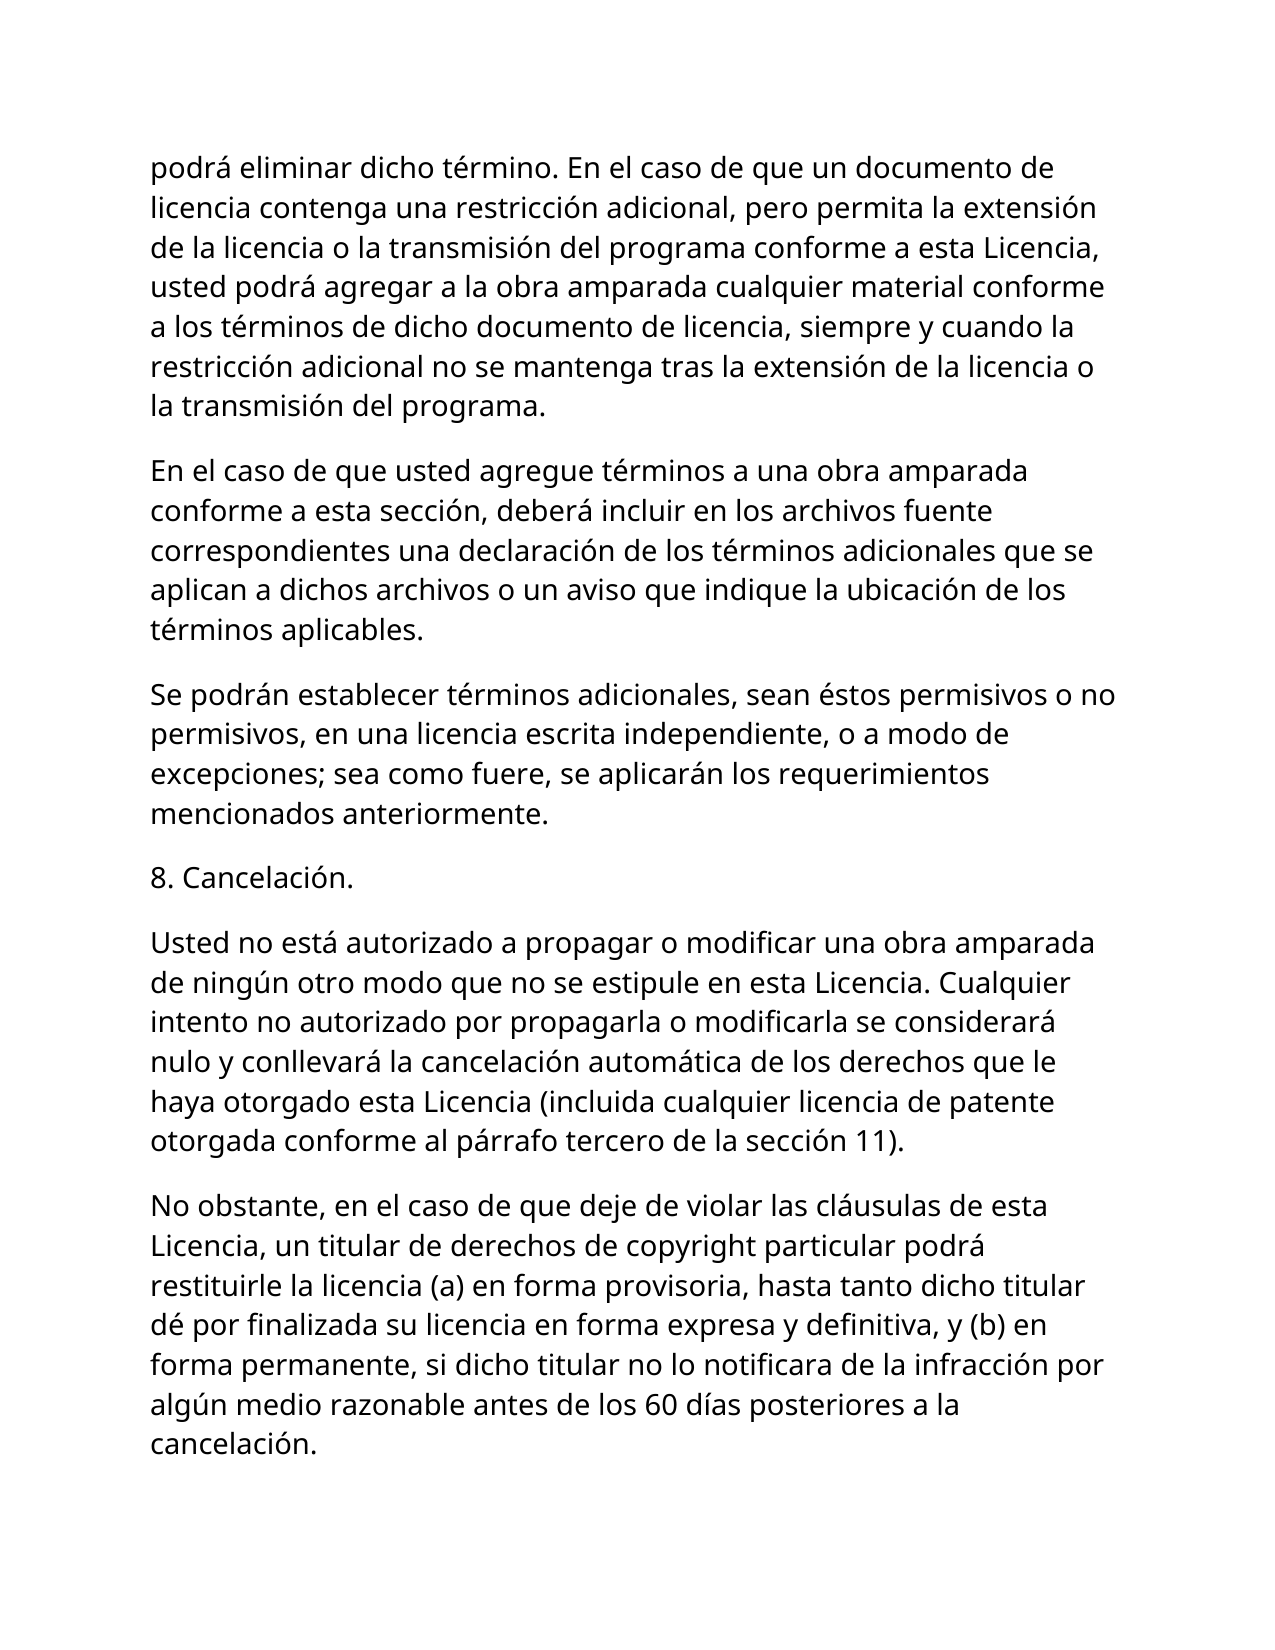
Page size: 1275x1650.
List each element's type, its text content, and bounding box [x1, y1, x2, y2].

text Usted no está autorizado a propagar o modificar una obra amparada de ningún otro modo que no se estipule en esta Licencia. Cualquier intento no autorizado por propagarla o modificarla se considerará nulo y conllevará la cancelación automática de los derechos que le haya otorgado esta Licencia (incluida cualquier licencia de patente otorgada conforme al párrafo tercero de la sección 11). [150, 922, 1125, 1160]
text No obstante, en el caso de que deje de violar las cláusulas de esta Licencia, un titular de derechos de copyright particular podrá restituirle la licencia (a) en forma provisoria, hasta tanto dicho titular dé por finalizada su licencia en forma expresa y definitiva, y (b) en forma permanente, si dicho titular no lo notificara de la infracción por algún medio razonable antes de los 60 días posteriores a la cancelación. [150, 1185, 1125, 1463]
text En el caso de que usted agregue términos a una obra amparada conforme a esta sección, deberá incluir en los archivos fuente correspondientes una declaración de los términos adicionales que se aplican a dichos archivos o un aviso que indique la ubicación de los términos aplicables. [150, 450, 1125, 649]
text Se podrán establecer términos adicionales, sean éstos permisivos o no permisivos, en una licencia escrita independiente, o a modo de excepciones; sea como fuere, se aplicarán los requerimientos mencionados anteriormente. [150, 674, 1125, 833]
text 8. Cancelación. [150, 858, 1125, 897]
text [150, 148, 1125, 425]
